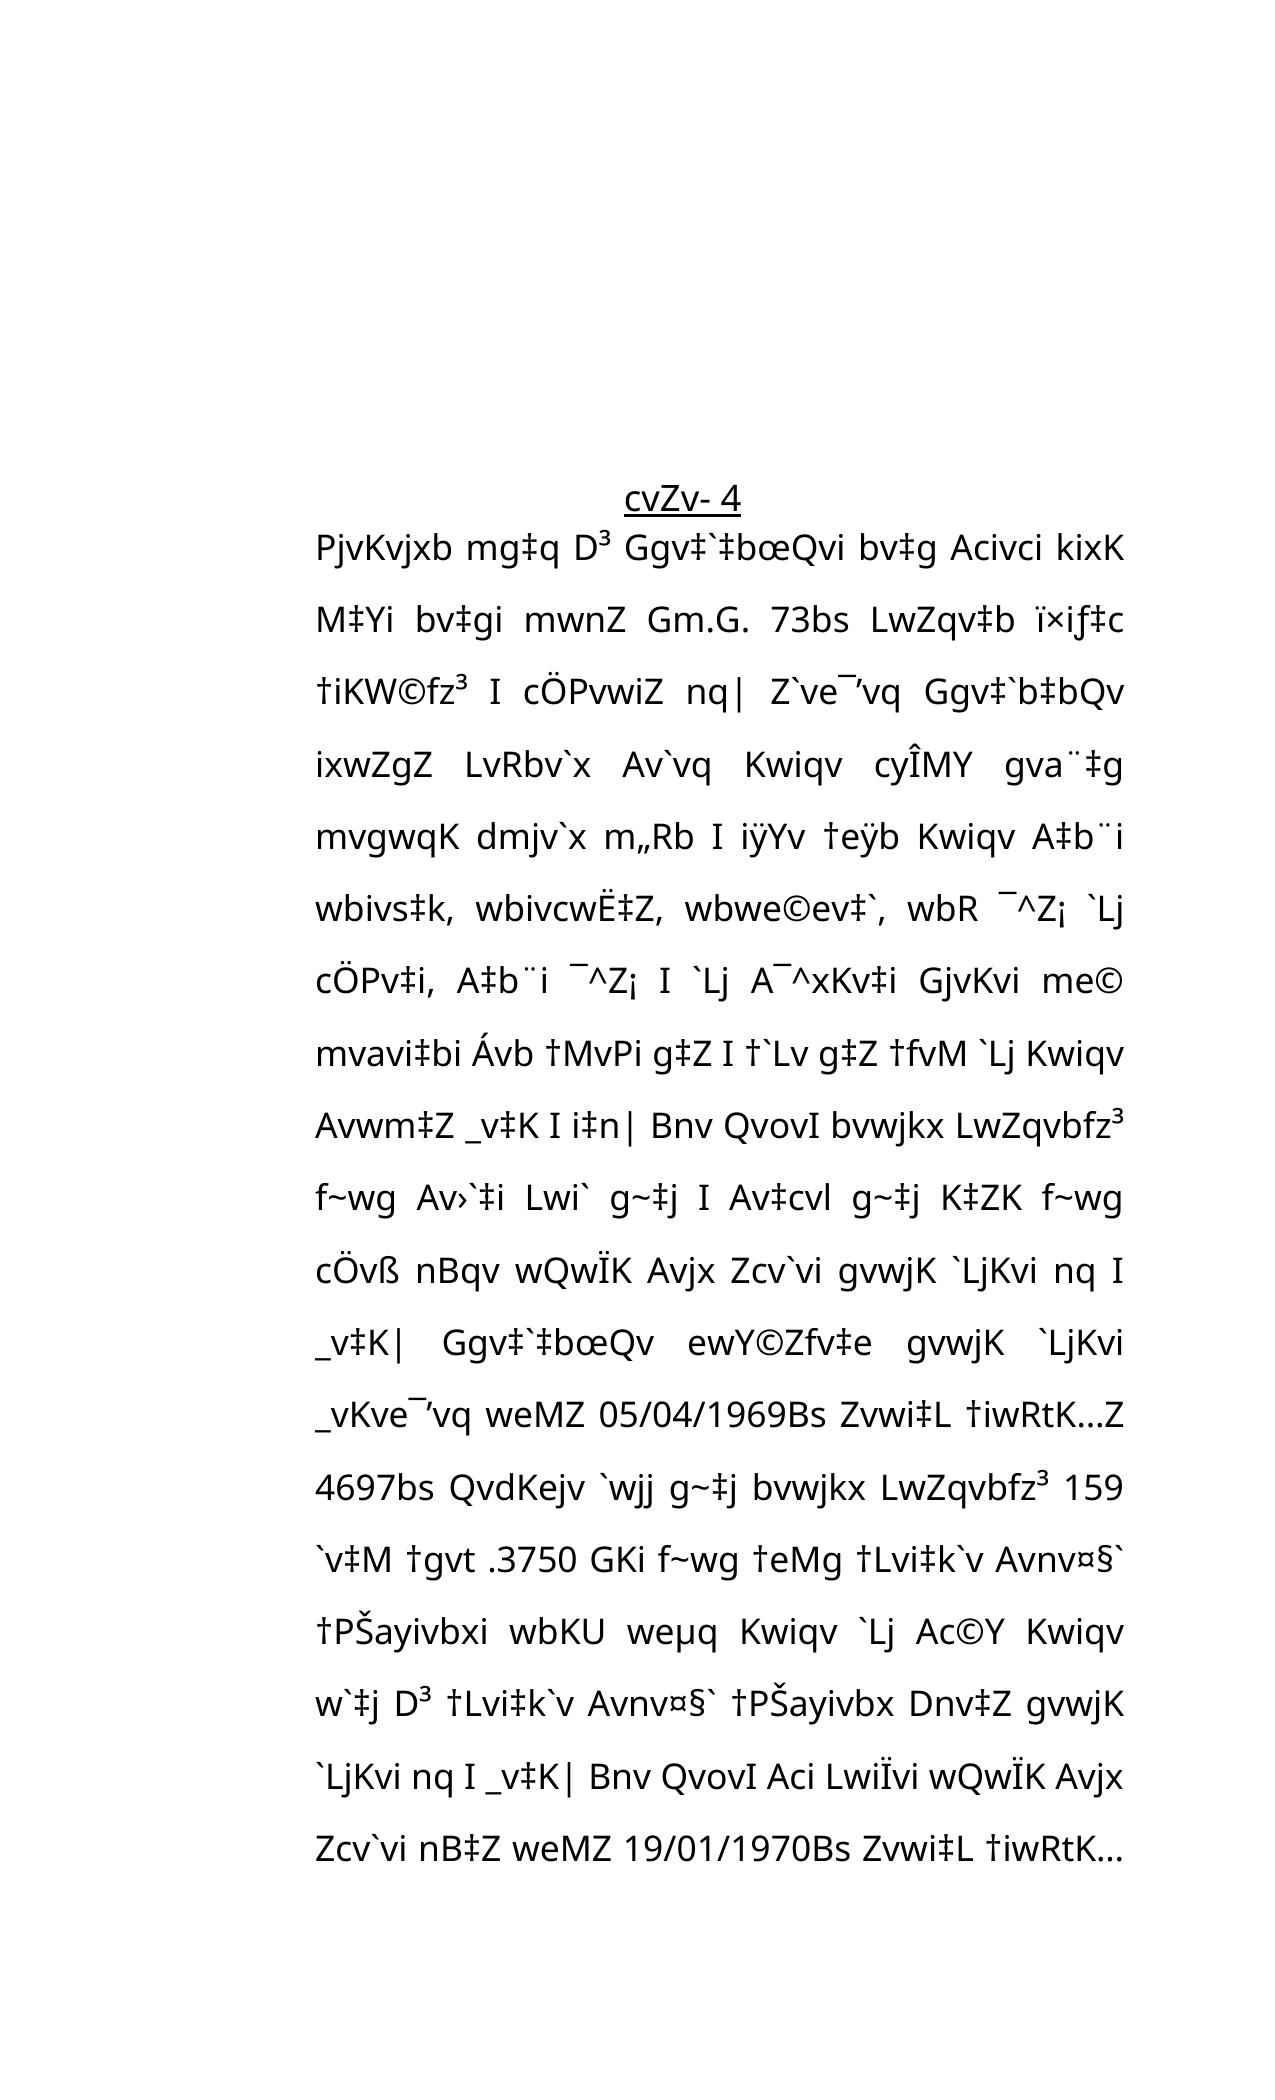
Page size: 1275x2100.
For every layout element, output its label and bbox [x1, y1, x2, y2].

list [277, 522, 1125, 1872]
